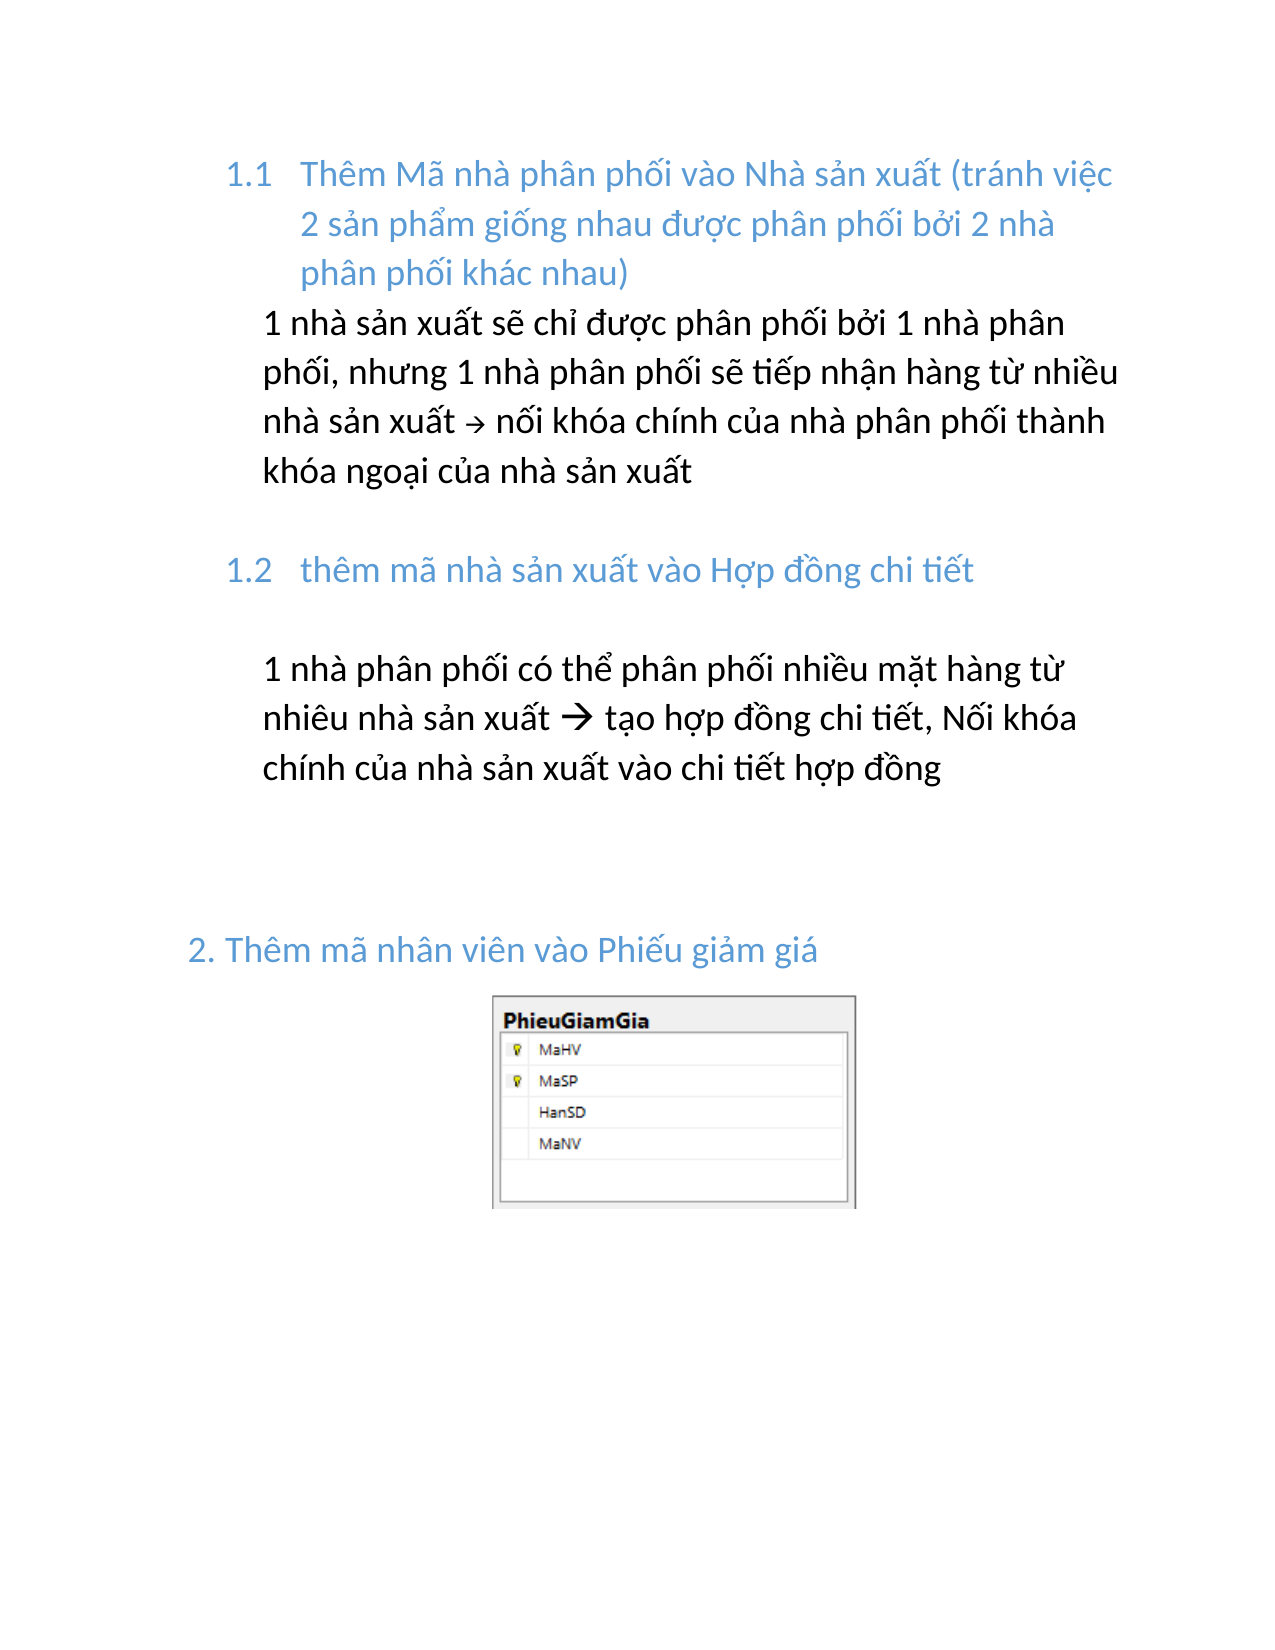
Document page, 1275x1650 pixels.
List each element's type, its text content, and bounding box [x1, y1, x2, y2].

list 1 nhà sản xuất sẽ chỉ được phân phối bởi 1 nhà phân phối, nhưng 1 nhà phân phối sẽ tiếp nhận hàng từ nhiều nhà sản xuất nối khóa chính của nhà phân phối thành khóa ngoại của nhà sản xuất [262, 298, 1125, 493]
list Thêm Mã nhà phân phối vào Nhà sản xuất (tránh việc 2 sản phẩm giống nhau được phân phối bởi 2 nhà phân phối khác nhau) [225, 150, 1125, 295]
picture [492, 991, 858, 1209]
list 1 nhà phân phối có thể phân phối nhiều mặt hàng từ nhiêu nhà sản xuất tạo hợp đồng chi tiết, Nối khóa chính của nhà sản xuất vào chi tiết hợp đồng [262, 645, 1125, 789]
list Thêm mã nhân viên vào Phiếu giảm giá [187, 926, 1125, 971]
list thêm mã nhà sản xuất vào Hợp đồng chi tiết [225, 546, 1125, 592]
